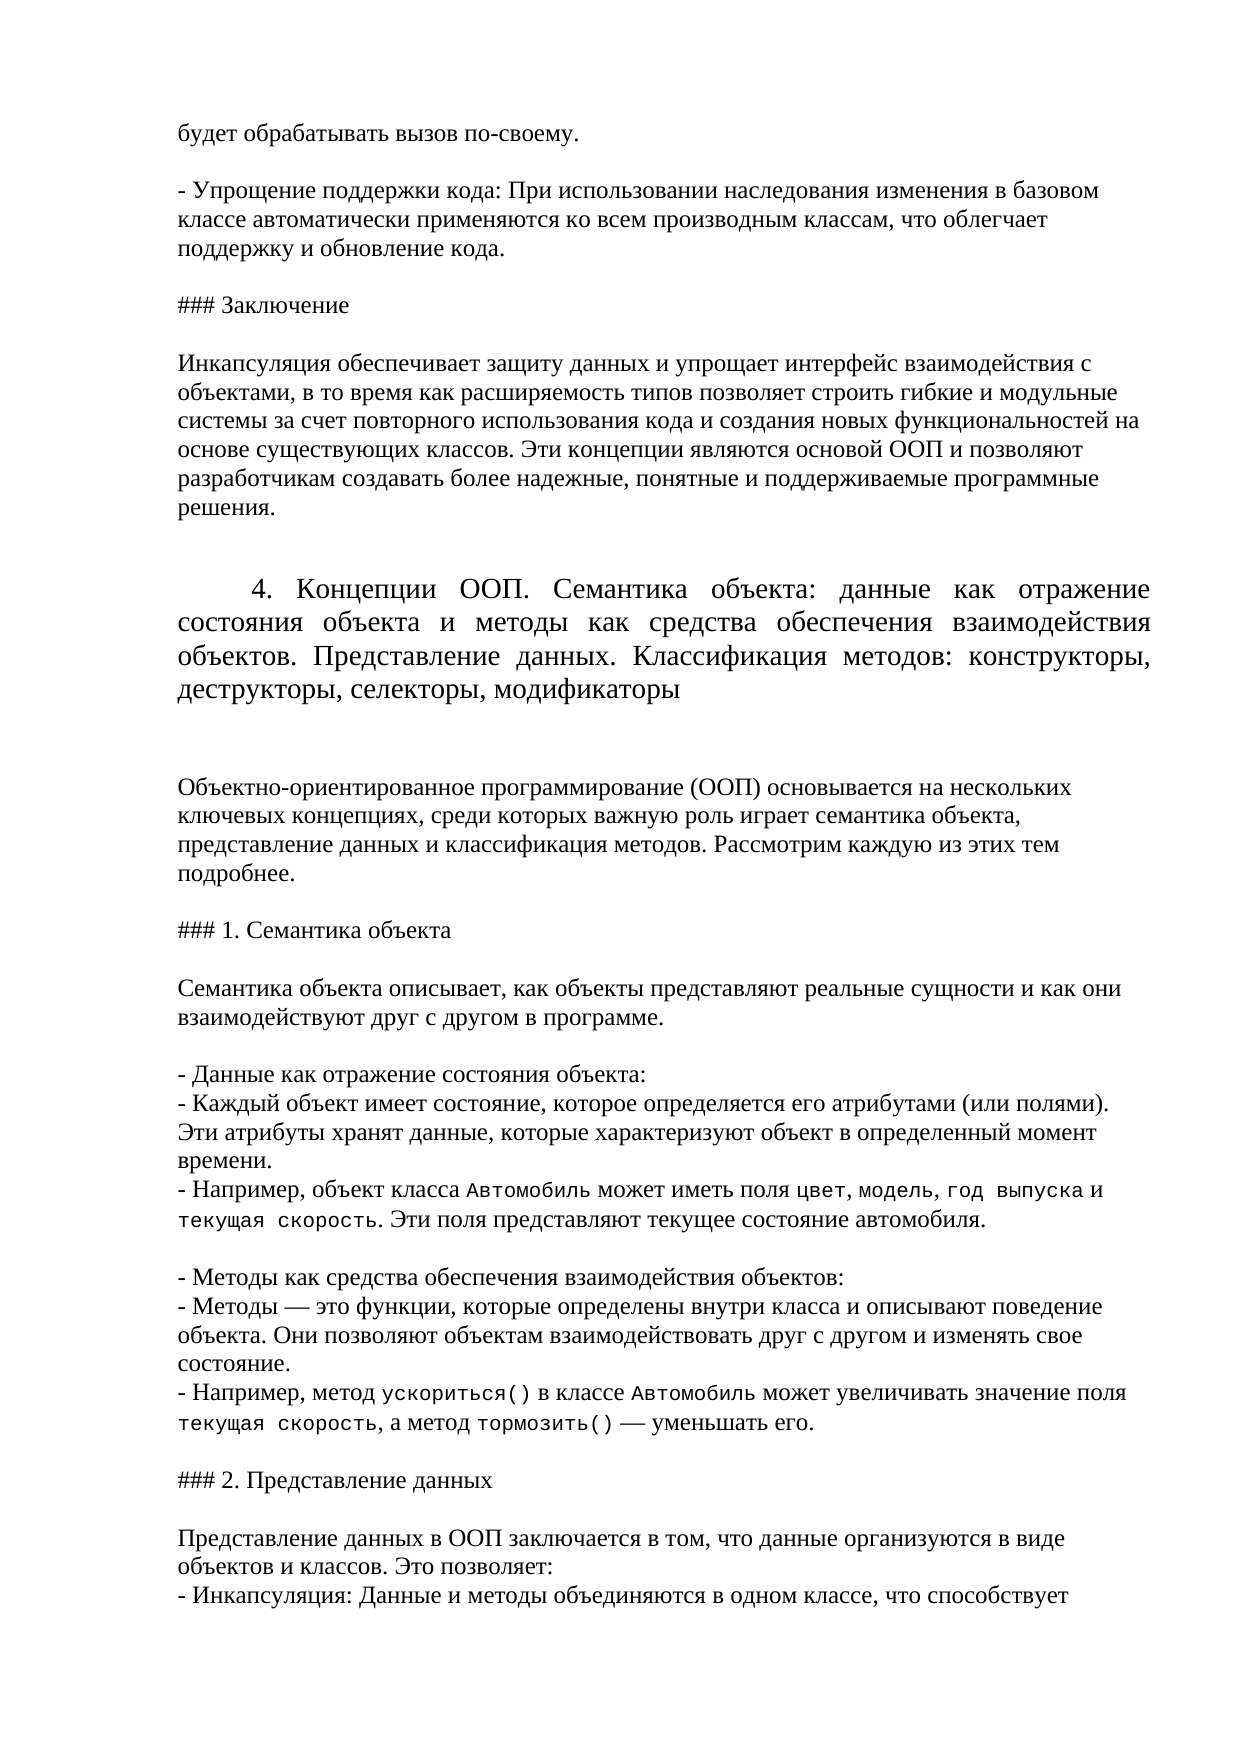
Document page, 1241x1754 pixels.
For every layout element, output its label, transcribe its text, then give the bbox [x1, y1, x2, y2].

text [177, 772, 1152, 1609]
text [177, 118, 1152, 521]
text 4. Концепции ООП. Семантика объекта: данные как отражение состояния объекта и методы как средства обеспечения взаимодействия объектов. Представление данных. Классификация методов: конструкторы, деструкторы, селекторы, модификаторы [177, 571, 1152, 705]
